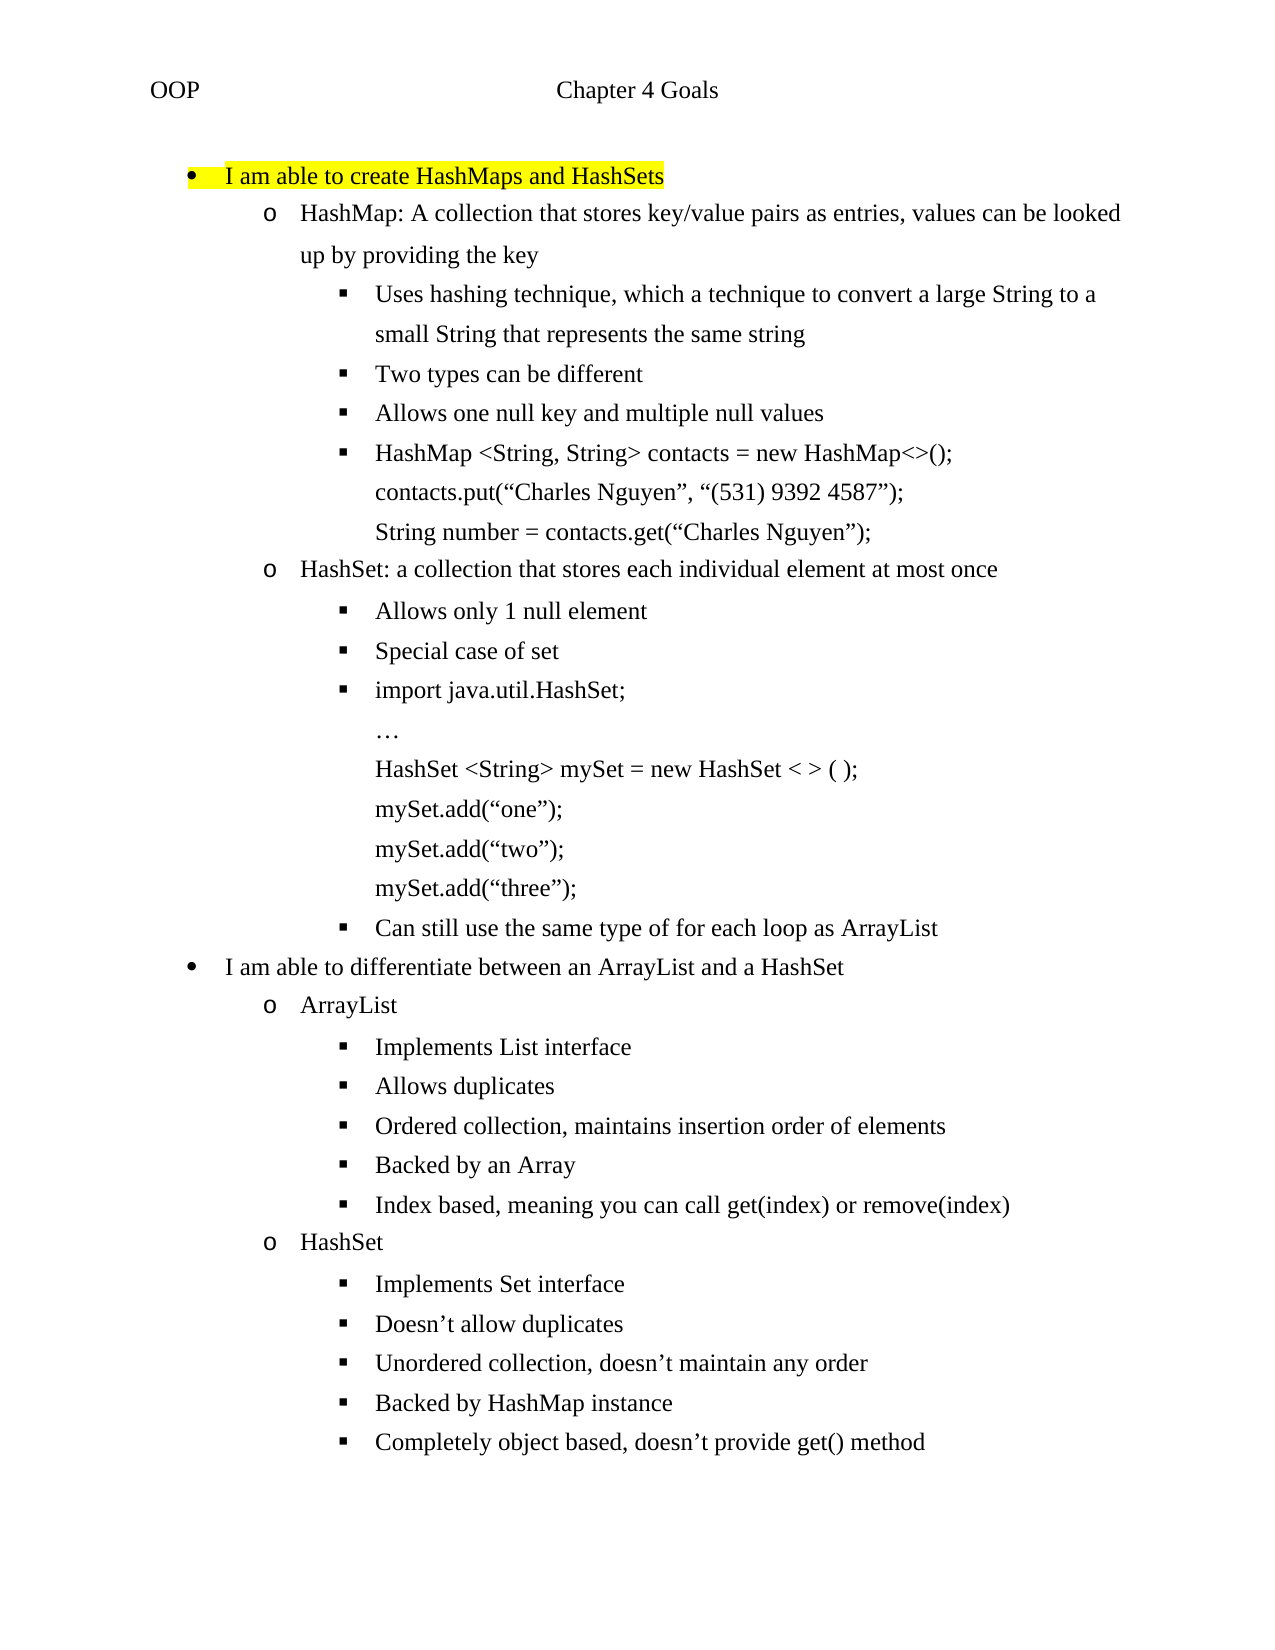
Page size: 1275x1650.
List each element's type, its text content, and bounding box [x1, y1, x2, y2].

list Implements Set interface [337, 1258, 1125, 1298]
list Implements List interface [337, 1021, 1125, 1060]
list Ordered collection, maintains insertion order of elements [337, 1100, 1125, 1139]
list Backed by HashMap instance [337, 1377, 1125, 1417]
list Completely object based, doesn’t provide get() method [337, 1417, 1125, 1456]
list Uses hashing technique, which a technique to convert a large String to a small String that represents the same string [337, 269, 1125, 348]
text … [375, 704, 1125, 744]
list Doesn’t allow duplicates [337, 1298, 1125, 1337]
list Can still use the same type of for each loop as ArrayList [337, 902, 1125, 942]
list ArrayList [262, 981, 1125, 1021]
list Allows only 1 null element [337, 585, 1125, 625]
text contacts.put(“Charles Nguyen”, “(531) 9392 4587”); [300, 467, 1125, 506]
text mySet.add(“two”); [375, 823, 1125, 862]
list I am able to differentiate between an ArrayList and a HashSet [187, 942, 1125, 981]
list HashSet [262, 1219, 1125, 1258]
list Backed by an Array [337, 1139, 1125, 1179]
list Unordered collection, doesn’t maintain any order [337, 1337, 1125, 1377]
list HashSet: a collection that stores each individual element at most once [262, 546, 1125, 585]
list Allows one null key and multiple null values [337, 387, 1125, 427]
text mySet.add(“three”); [375, 862, 1125, 902]
list HashMap <String, String> contacts = new HashMap<>(); [337, 427, 1125, 467]
list Two types can be different [337, 348, 1125, 387]
list I am able to create HashMaps and HashSets [187, 150, 1125, 189]
list Special case of set [337, 625, 1125, 664]
text HashSet <String> mySet = new HashSet < > ( ); [375, 744, 1125, 783]
list import java.util.HashSet; [337, 664, 1125, 704]
text mySet.add(“one”); [375, 783, 1125, 823]
text String number = contacts.get(“Charles Nguyen”); [300, 506, 1125, 546]
list HashMap: A collection that stores key/value pairs as entries, values can be looked up by providing the key [262, 189, 1125, 269]
list Index based, meaning you can call get(index) or remove(index) [337, 1179, 1125, 1219]
list Allows duplicates [337, 1060, 1125, 1100]
